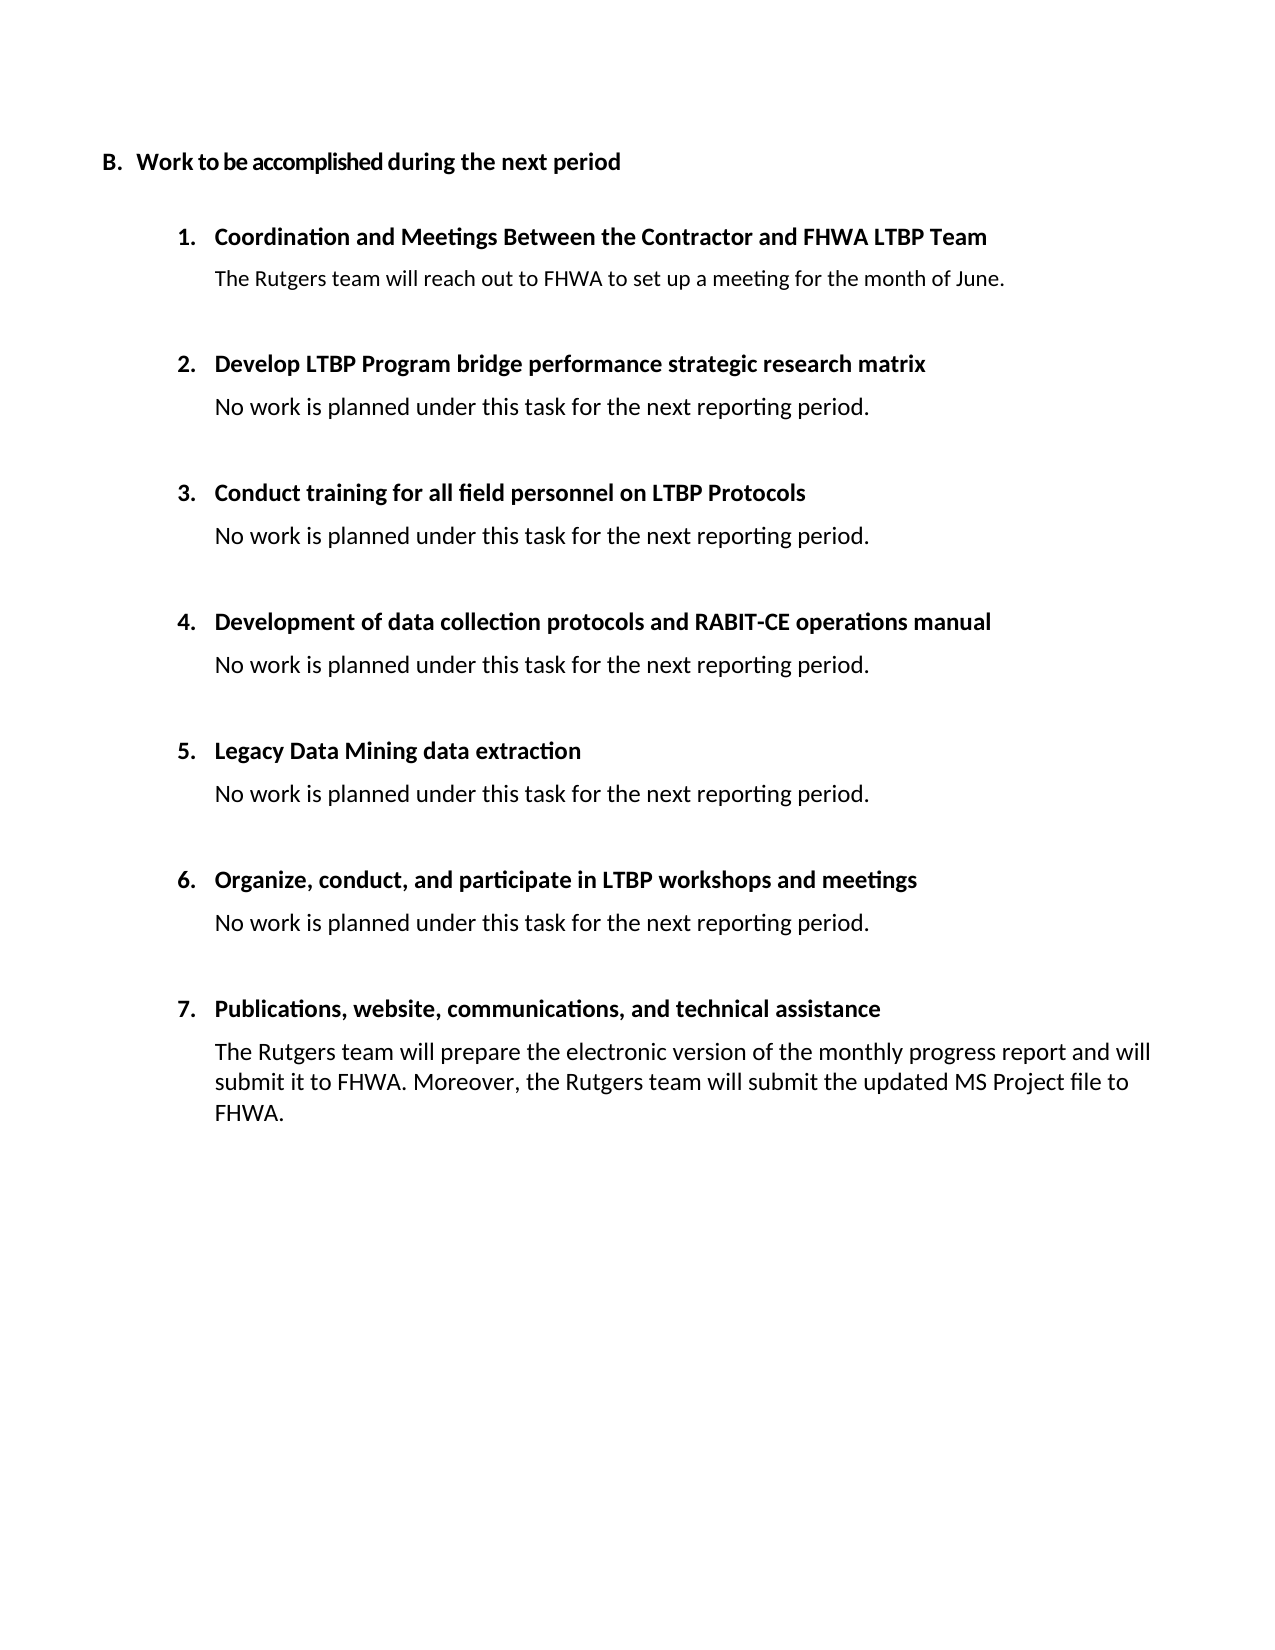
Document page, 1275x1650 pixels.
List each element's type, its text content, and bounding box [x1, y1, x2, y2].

list Coordination and Meetings Between the Contractor and FHWA LTBP Team [177, 221, 1173, 252]
list Organize, conduct, and participate in LTBP workshops and meetings [177, 864, 1173, 894]
list The Rutgers team will reach out to FHWA to set up a meeting for the month of June. [214, 264, 1173, 292]
list No work is planned under this task for the next reporting period. [214, 907, 1173, 937]
text No work is planned under this task for the next reporting period. [214, 391, 1173, 421]
list Develop LTBP Program bridge performance strategic research matrix [177, 348, 1173, 378]
list Publications, website, communications, and technical assistance [177, 993, 1173, 1023]
list Conduct training for all field personnel on LTBP Protocols [177, 477, 1173, 507]
list Legacy Data Mining data extraction [177, 735, 1173, 765]
list Development of data collection protocols and RABIT-CE operations manual [177, 606, 1173, 636]
list No work is planned under this task for the next reporting period. [214, 649, 1173, 679]
list No work is planned under this task for the next reporting period. [214, 778, 1173, 808]
text B. Work to be accomplished during the next period [102, 146, 1173, 176]
text The Rutgers team will prepare the electronic version of the monthly progress report and will submit it to FHWA. Moreover, the Rutgers team will submit the updated MS Project file to FHWA. [214, 1036, 1173, 1128]
text No work is planned under this task for the next reporting period. [214, 520, 1173, 550]
